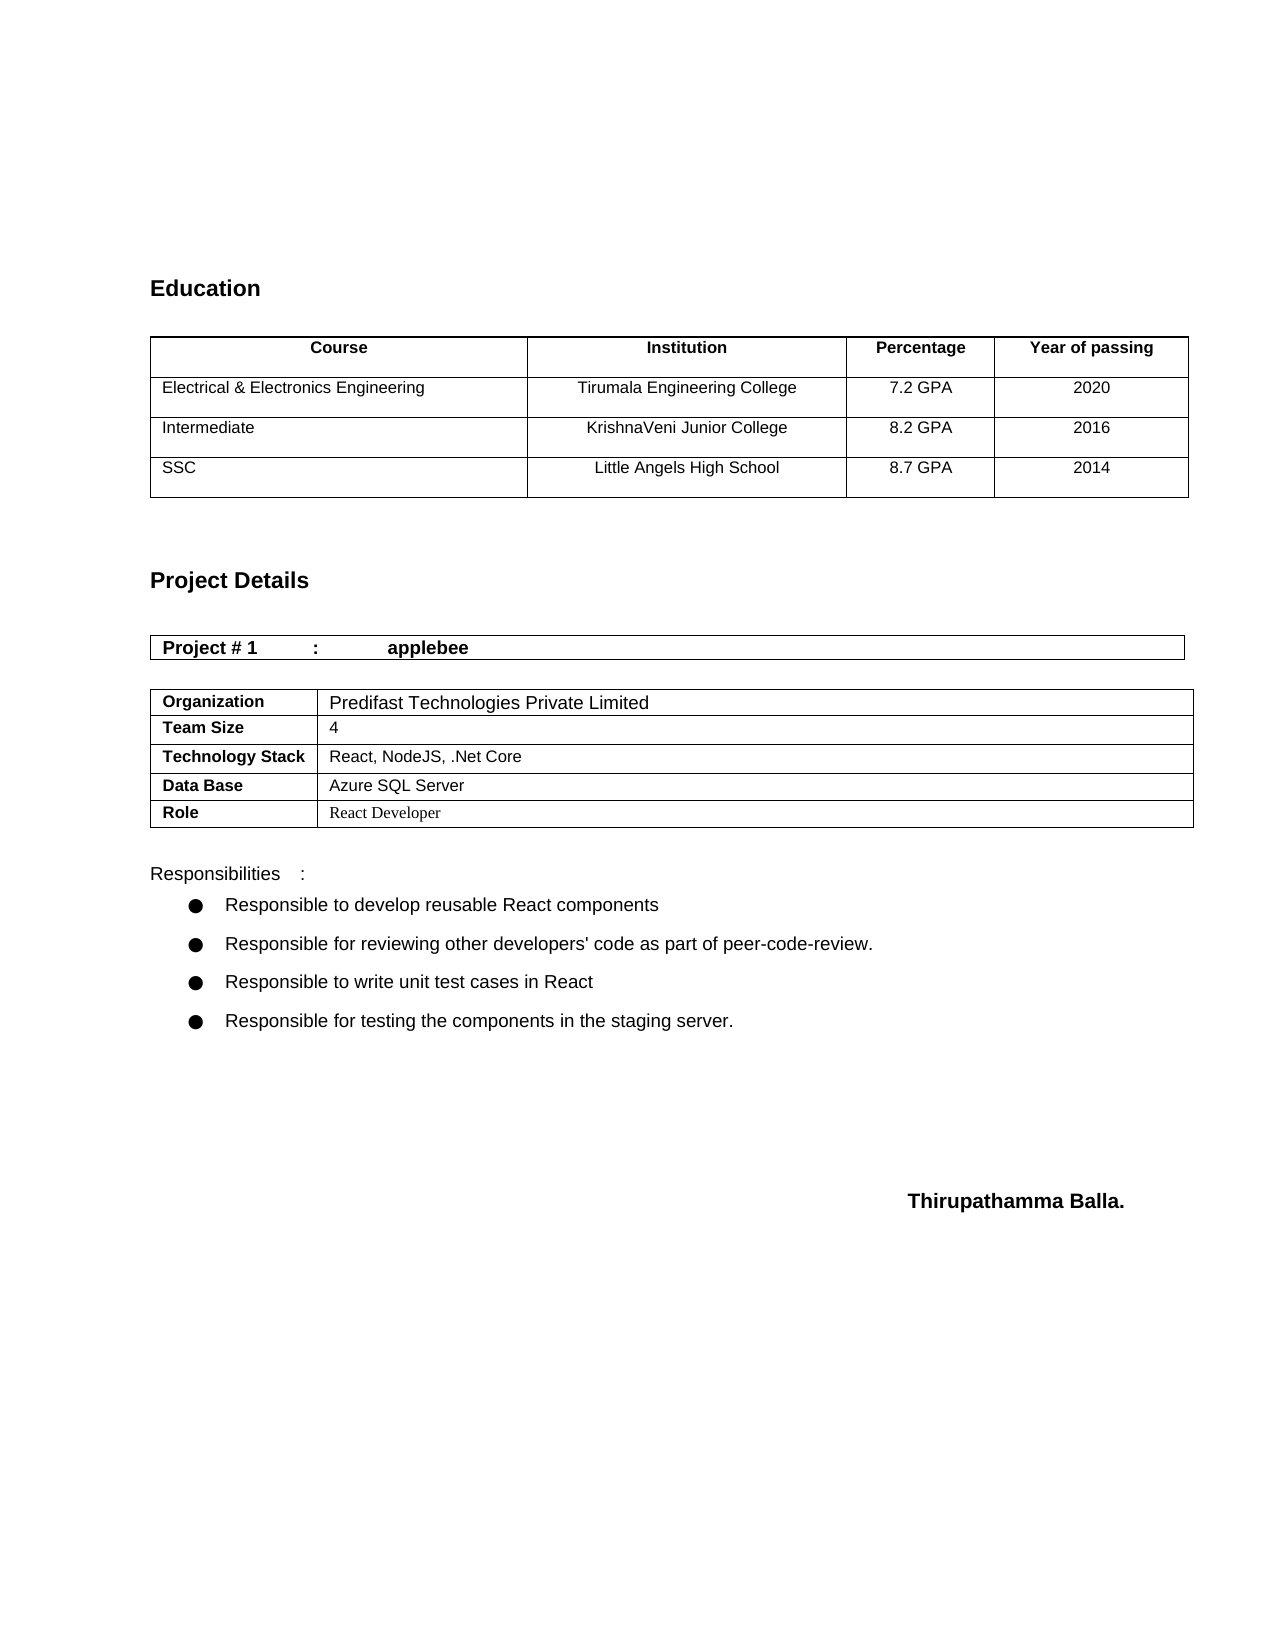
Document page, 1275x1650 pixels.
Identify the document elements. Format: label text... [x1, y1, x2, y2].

table_cell KrishnaVeni Junior College [528, 418, 846, 457]
table_cell Tirumala Engineering College [528, 378, 846, 417]
text Thirupathamma Balla. [150, 1189, 1125, 1213]
list Responsible to develop reusable React components [187, 884, 1125, 922]
table_cell Technology Stack [151, 745, 317, 773]
table_cell 8.7 GPA [847, 458, 994, 497]
table_cell SSC [151, 458, 527, 497]
table_cell 8.2 GPA [847, 418, 994, 457]
table_header Institution [528, 338, 846, 377]
table_header Year of passing [995, 338, 1188, 377]
text Responsibilities : [150, 862, 1125, 884]
table_cell React, NodeJS, .Net Core [318, 745, 1193, 773]
table_header Course [151, 338, 527, 377]
table_cell 4 [318, 716, 1193, 744]
table_cell Electrical & Electronics Engineering [151, 378, 527, 417]
table_cell Team Size [151, 716, 317, 744]
subtitle Education [150, 275, 1125, 301]
table_header Organization [151, 690, 317, 715]
table_cell React Developer [318, 801, 1193, 827]
table_cell Azure SQL Server [318, 774, 1193, 800]
table_cell 2020 [995, 378, 1188, 417]
list Responsible for testing the components in the staging server. [187, 999, 1125, 1038]
table_cell 2016 [995, 418, 1188, 457]
table_cell 2014 [995, 458, 1188, 497]
table_cell Intermediate [151, 418, 527, 457]
text Project Details [150, 567, 1125, 593]
table_cell Data Base [151, 774, 317, 800]
list Responsible to write unit test cases in React [187, 961, 1125, 999]
list Responsible for reviewing other developers' code as part of peer-code-review. [187, 922, 1125, 961]
table_cell 7.2 GPA [847, 378, 994, 417]
table_cell Little Angels High School [528, 458, 846, 497]
table_header Predifast Technologies Private Limited [318, 690, 1193, 715]
table_header Project # 1 : applebee [151, 636, 1184, 659]
table_header Percentage [847, 338, 994, 377]
table_cell Role [151, 801, 317, 827]
